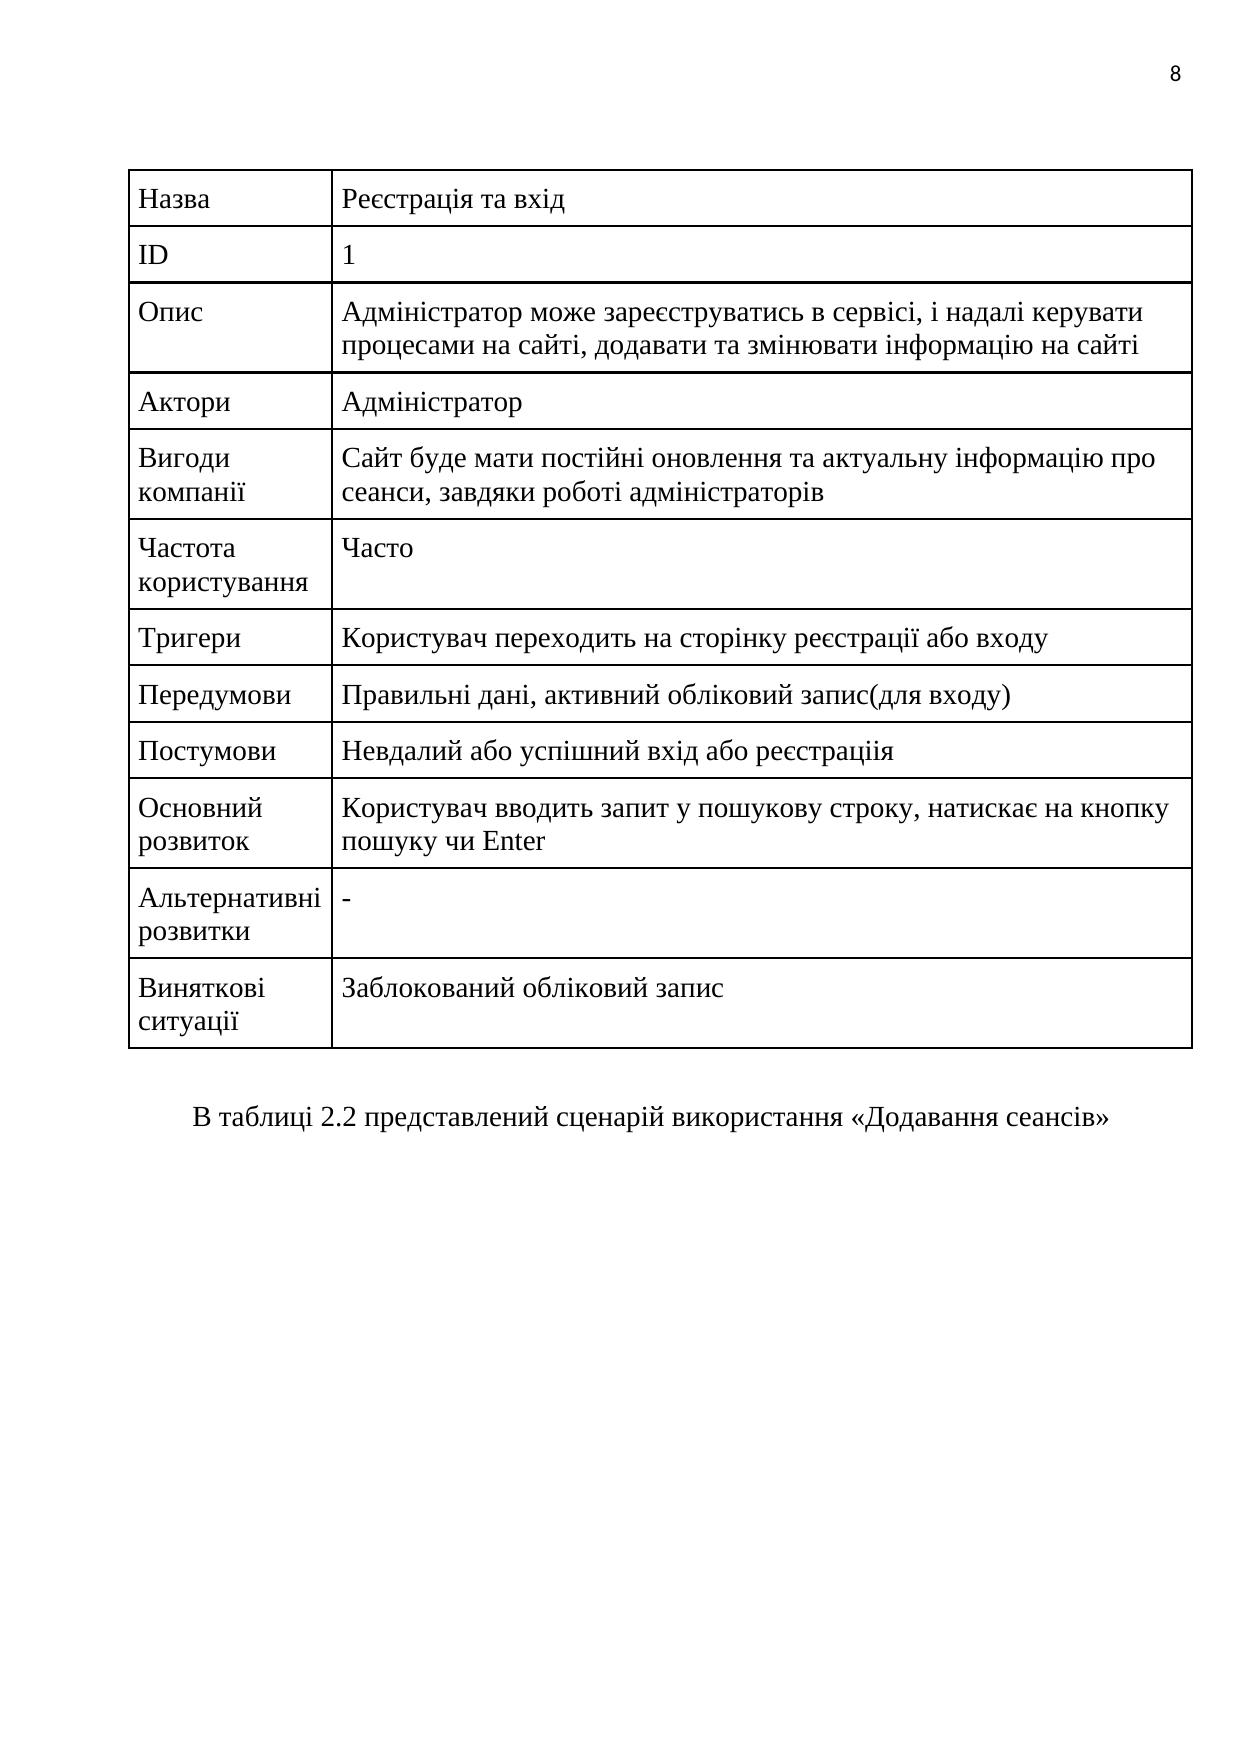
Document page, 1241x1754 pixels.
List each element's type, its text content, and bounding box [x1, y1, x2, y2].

table_cell Основний розвиток [130, 779, 331, 867]
table_cell Адміністратор може зареєструватись в сервісі, і надалі керувати процесами на сайті, додавати та змінювати інформацію на сайті [333, 284, 1191, 371]
table_header Реєстрація та вхід [333, 171, 1191, 225]
table_cell Постумови [130, 723, 331, 777]
table_cell Користувач переходить на сторінку реєстрації або входу [333, 610, 1191, 664]
table_cell - [333, 869, 1191, 957]
table_cell Альтернативні розвитки [130, 869, 331, 957]
table_cell Опис [130, 284, 331, 371]
table_cell Тригери [130, 610, 331, 664]
table_header Назва [130, 171, 331, 225]
text В таблиці 2.2 представлений сценарій використання «Додавання сеансів» [118, 1099, 1181, 1133]
table_cell Виняткові ситуації [130, 959, 331, 1047]
table_cell Передумови [130, 666, 331, 721]
table_cell Частота користування [130, 520, 331, 608]
table_cell ID [130, 227, 331, 281]
table_cell Актори [130, 374, 331, 428]
table_cell Вигоди компанії [130, 430, 331, 518]
table_cell 1 [333, 227, 1191, 281]
table_cell Правильні дані, активний обліковий запис(для входу) [333, 666, 1191, 721]
table_cell Часто [333, 520, 1191, 608]
table_cell Невдалий або успішний вхід або реєстраціія [333, 723, 1191, 777]
table_cell Заблокований обліковий запис [333, 959, 1191, 1047]
table_cell Сайт буде мати постійні оновлення та актуальну інформацію про сеанси, завдяки роботі адміністраторів [333, 430, 1191, 518]
table_cell Користувач вводить запит у пошукову строку, натискає на кнопку пошуку чи Enter [333, 779, 1191, 867]
table_cell Адміністратор [333, 374, 1191, 428]
